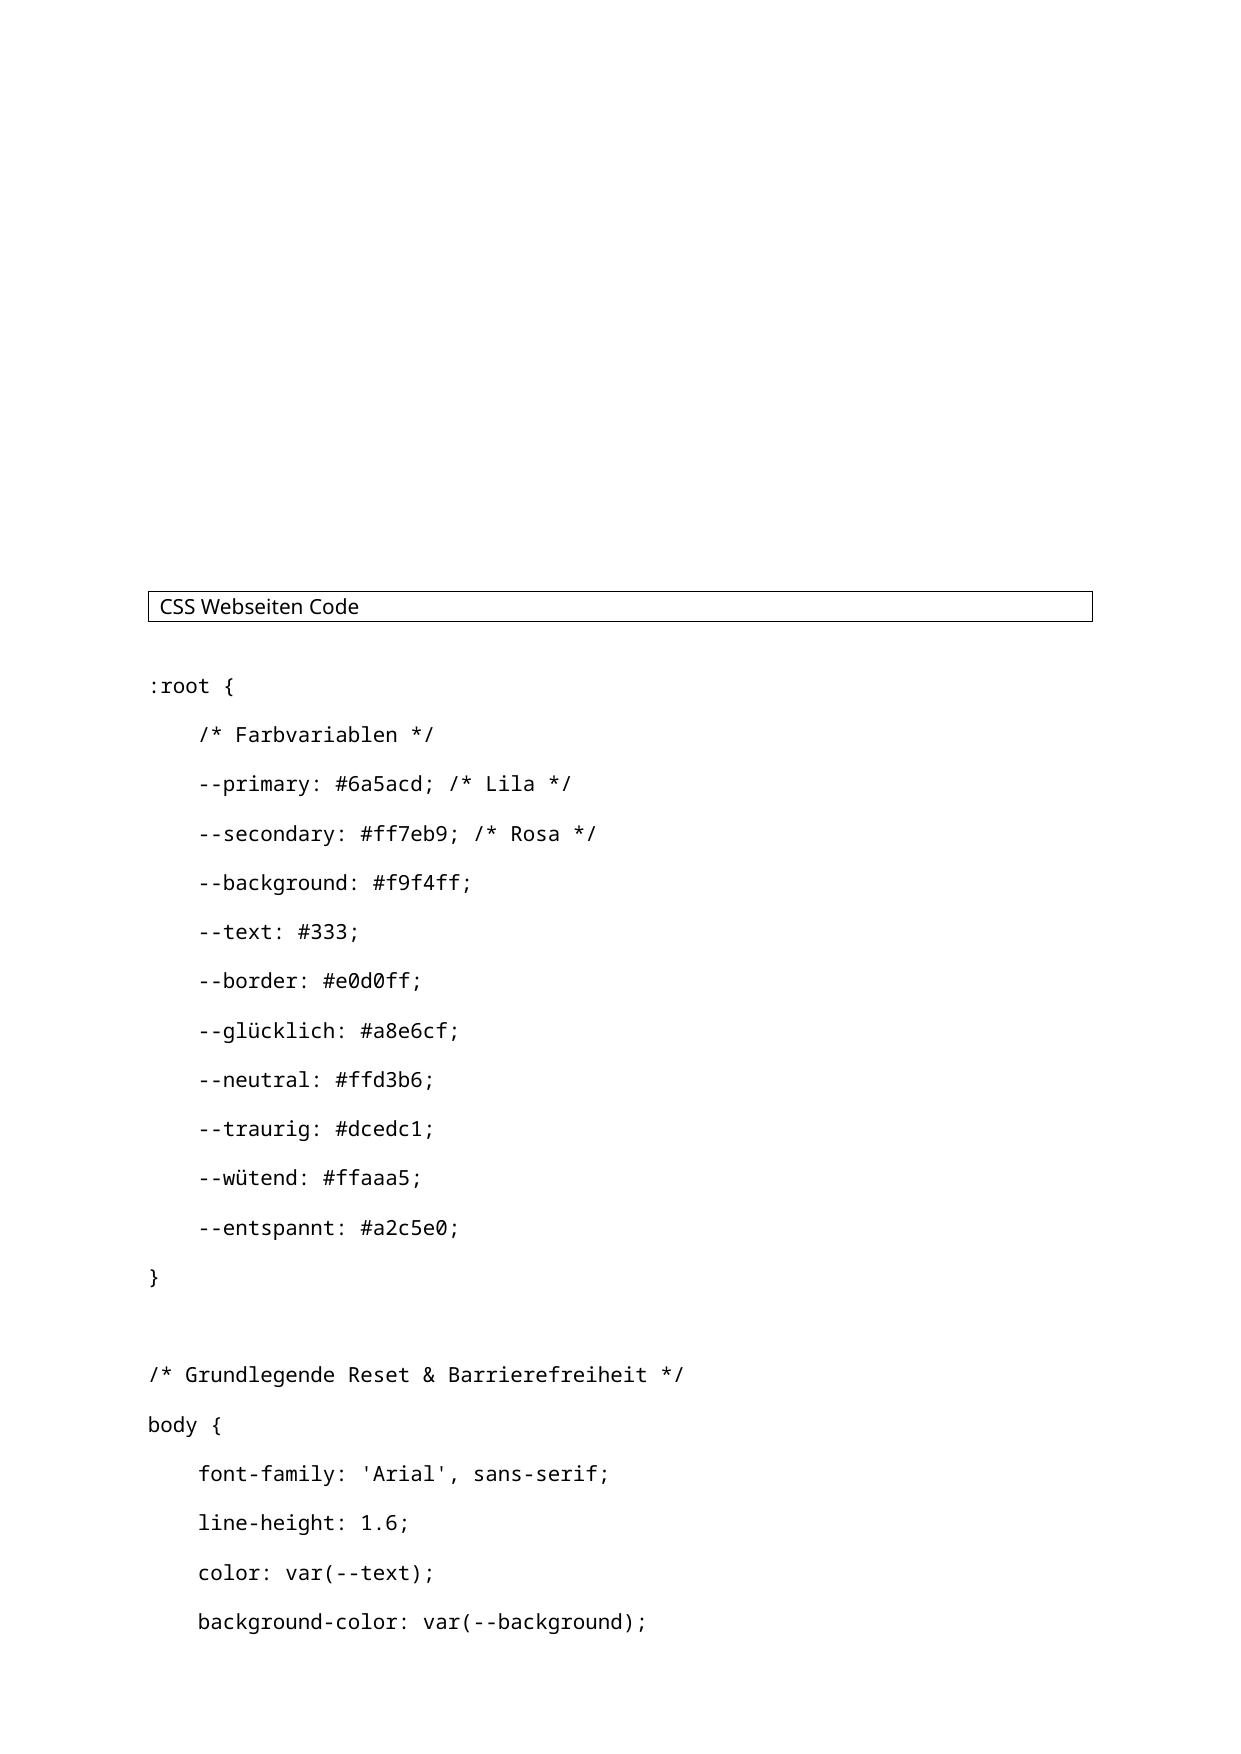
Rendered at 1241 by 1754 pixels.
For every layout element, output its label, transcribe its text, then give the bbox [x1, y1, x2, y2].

text --border: #e0d0ff; [148, 966, 1093, 995]
text --traurig: #dcedc1; [148, 1114, 1093, 1143]
text --wütend: #ffaaa5; [148, 1163, 1093, 1192]
text --text: #333; [148, 917, 1093, 946]
text color: var(--text); [148, 1558, 1093, 1586]
text --neutral: #ffd3b6; [148, 1065, 1093, 1093]
text background-color: var(--background); [148, 1607, 1093, 1635]
table_header CSS Webseiten Code [149, 592, 1092, 621]
text body { [148, 1410, 1093, 1438]
text --entspannt: #a2c5e0; [148, 1213, 1093, 1241]
text :root { [148, 671, 1093, 699]
text --primary: #6a5acd; /* Lila */ [148, 769, 1093, 798]
text /* Grundlegende Reset & Barrierefreiheit */ [148, 1361, 1093, 1389]
text } [148, 1262, 1093, 1291]
text font-family: 'Arial', sans-serif; [148, 1459, 1093, 1488]
text --glücklich: #a8e6cf; [148, 1016, 1093, 1044]
text --background: #f9f4ff; [148, 868, 1093, 896]
text line-height: 1.6; [148, 1508, 1093, 1537]
text /* Farbvariablen */ [148, 720, 1093, 748]
text --secondary: #ff7eb9; /* Rosa */ [148, 819, 1093, 847]
